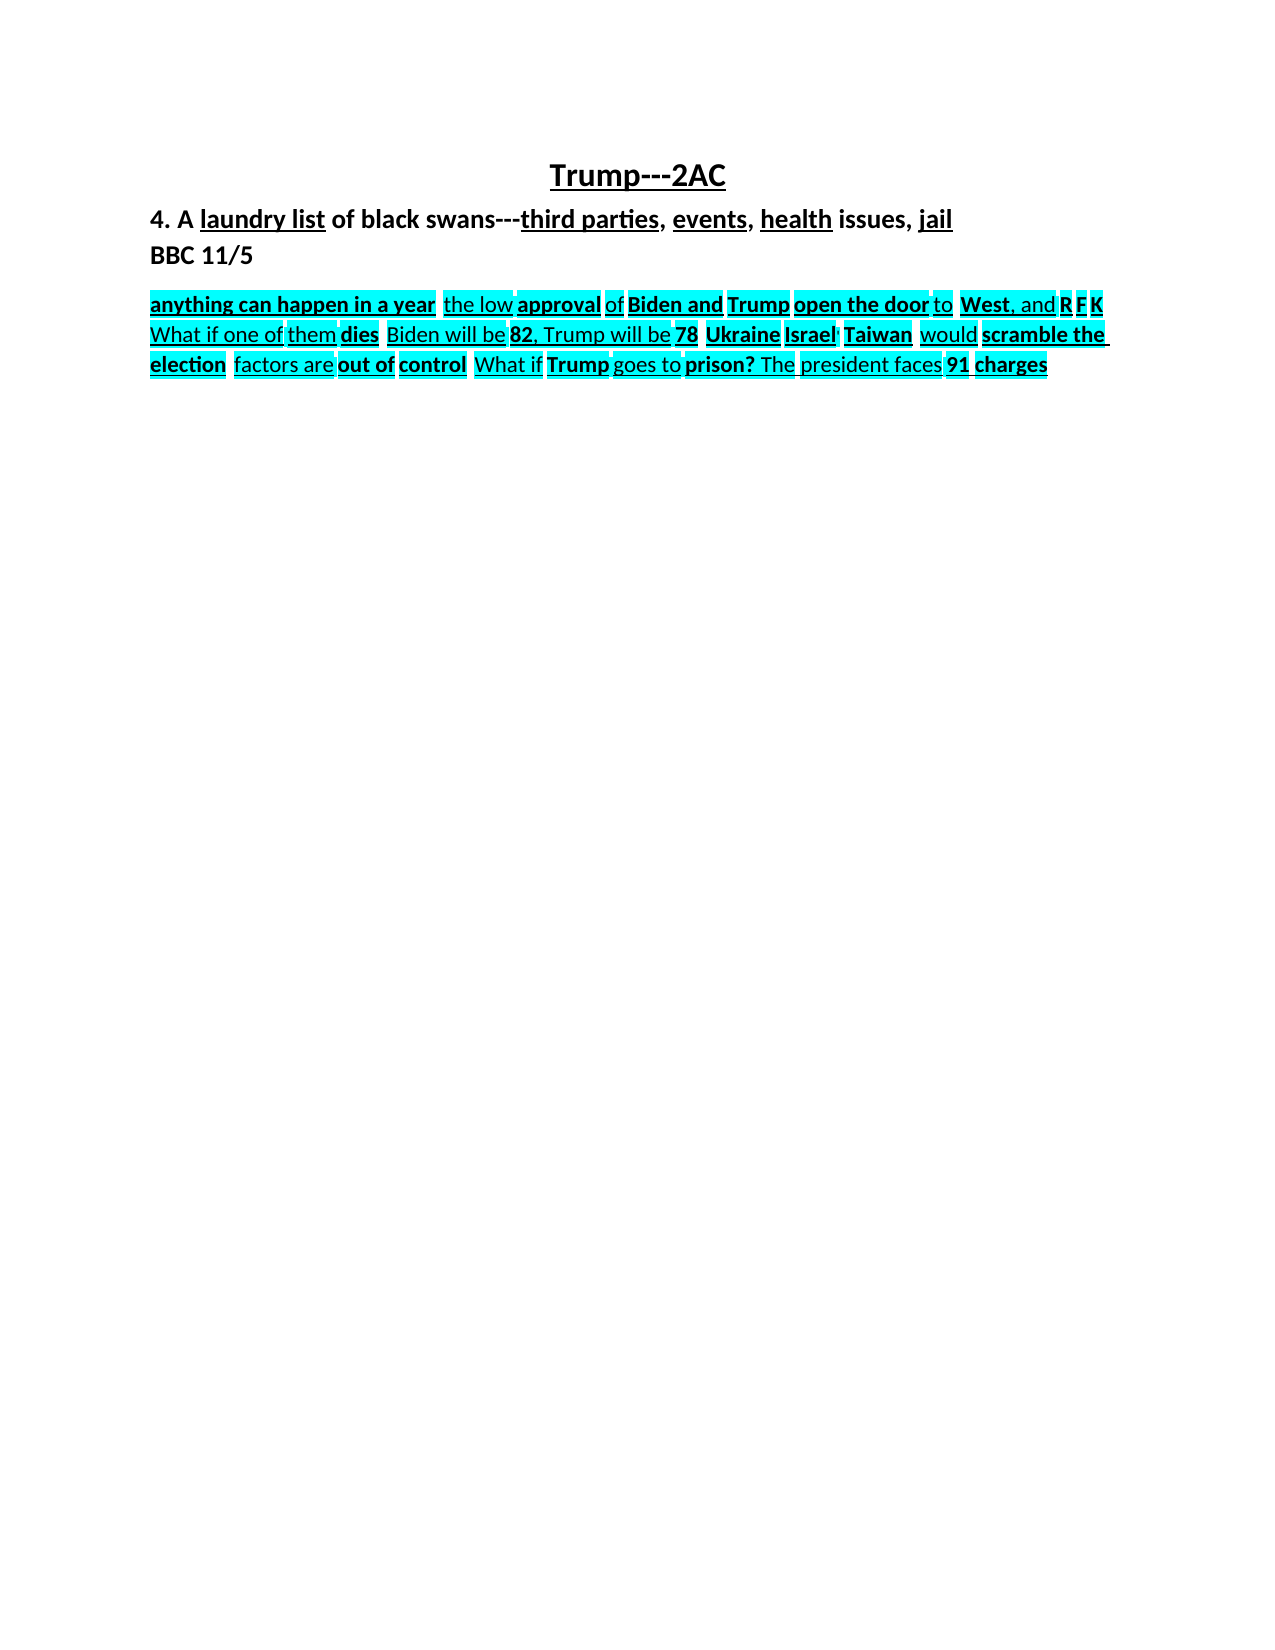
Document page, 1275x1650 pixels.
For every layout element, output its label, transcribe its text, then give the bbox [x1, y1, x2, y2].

text BBC 11/5 [150, 238, 1125, 271]
text anything can happen in a year the low approval of Biden and Trump open the door to West, and R F K What if one of them dies Biden will be 82, Trump will be 78 Ukraine Israel' Taiwan would scramble the election factors are out of control What if Trump goes to prison? The president faces 91 charges [150, 290, 1125, 379]
subtitle Trump---2AC [150, 154, 1125, 195]
subtitle 4. A laundry list of black swans---third parties, events, health issues, jail [150, 202, 1125, 235]
